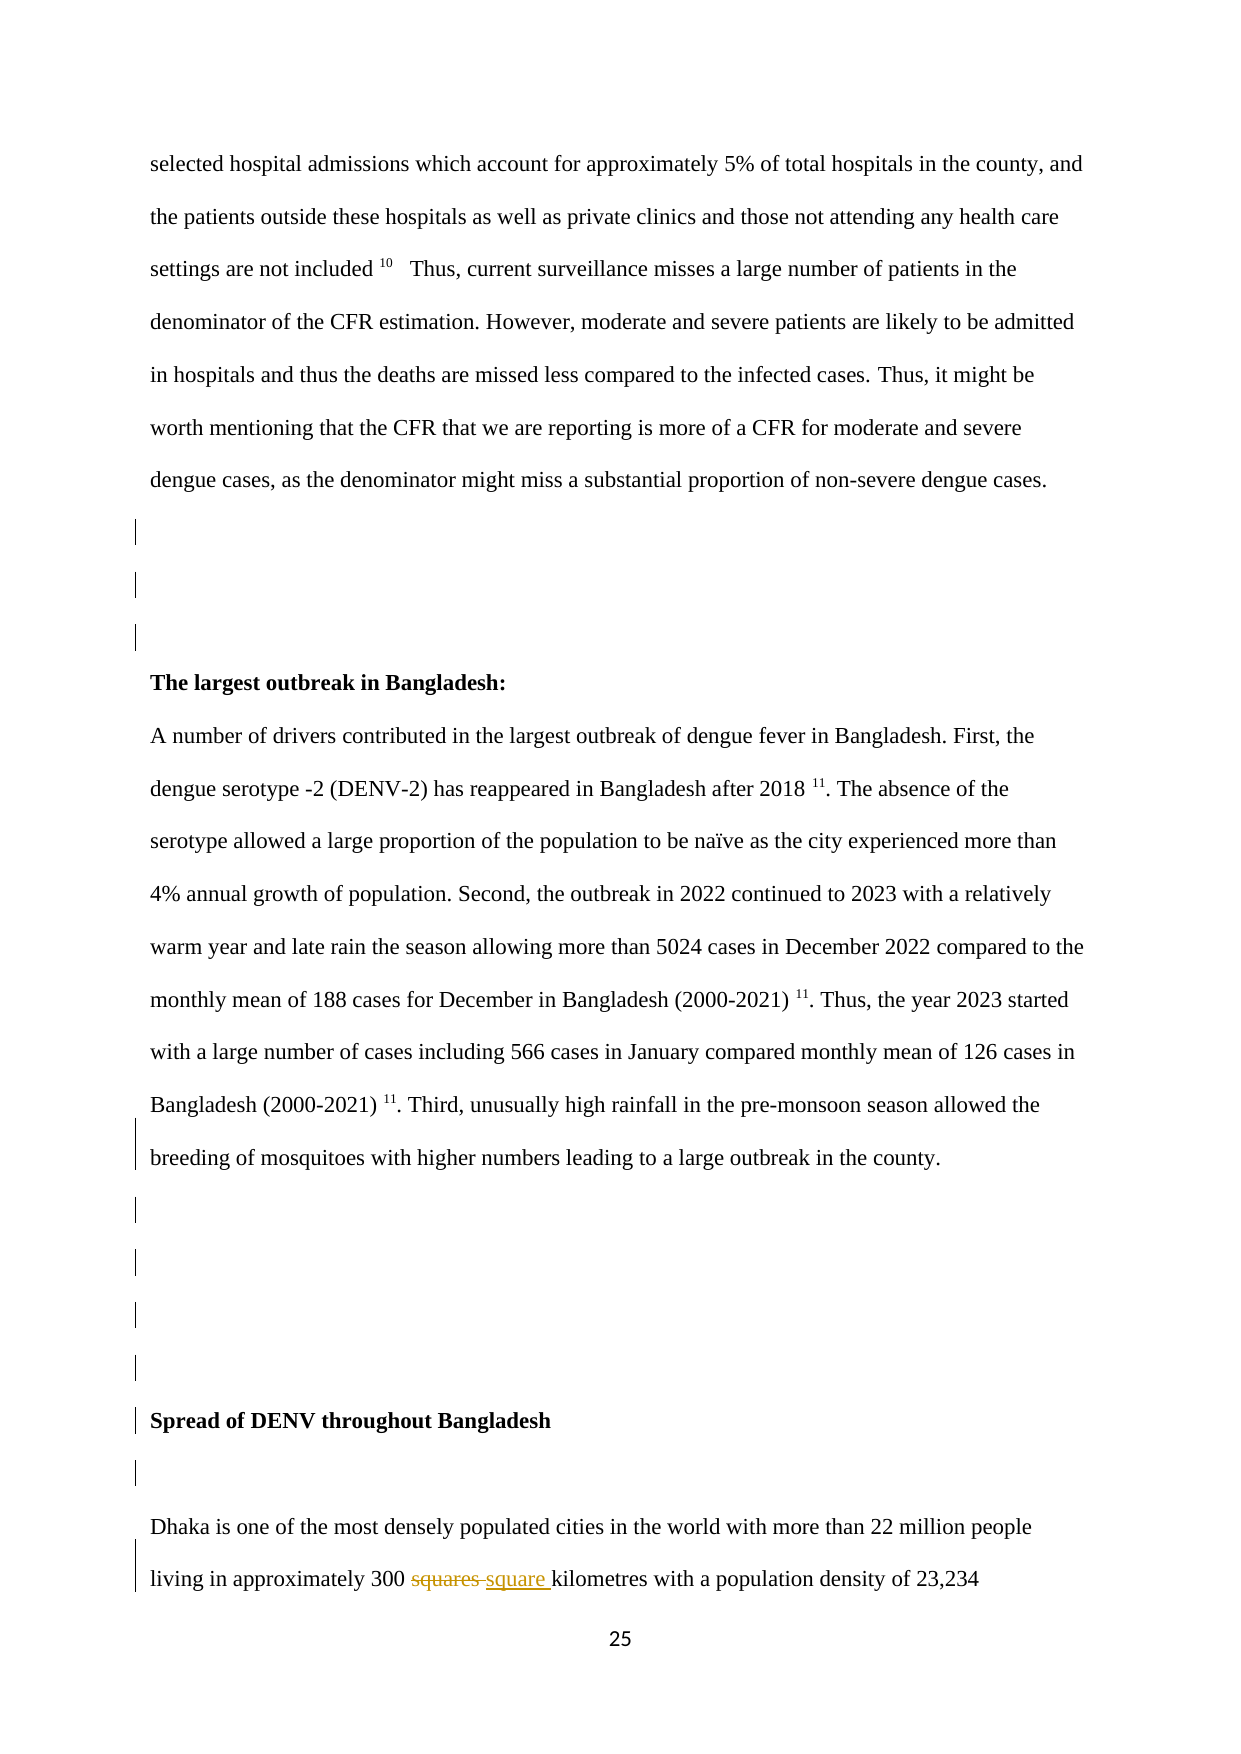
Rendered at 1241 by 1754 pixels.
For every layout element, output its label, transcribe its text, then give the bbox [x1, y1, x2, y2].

text Spread of DENV throughout Bangladesh [150, 1407, 1090, 1434]
text The largest outbreak in Bangladesh: [150, 669, 1090, 696]
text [150, 1513, 1090, 1592]
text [150, 150, 1090, 493]
text A number of drivers contributed in the largest outbreak of dengue fever in Bangladesh. First, the dengue serotype -2 (DENV-2) has reappeared in Bangladesh after 2018 . The absence of the serotype allowed a large proportion of the population to be naïve as the city experienced more than 4% annual growth of population. Second, the outbreak in 2022 continued to 2023 with a relatively warm year and late rain the season allowing more than 5024 cases in December 2022 compared to the monthly mean of 188 cases for December in Bangladesh (2000-2021) . Thus, the year 2023 started with a large number of cases including 566 cases in January compared monthly mean of 126 cases in Bangladesh (2000-2021) . Third, unusually high rainfall in the pre-monsoon season allowed the breeding of mosquitoes with higher numbers leading to a large outbreak in the county. [150, 722, 1090, 1170]
